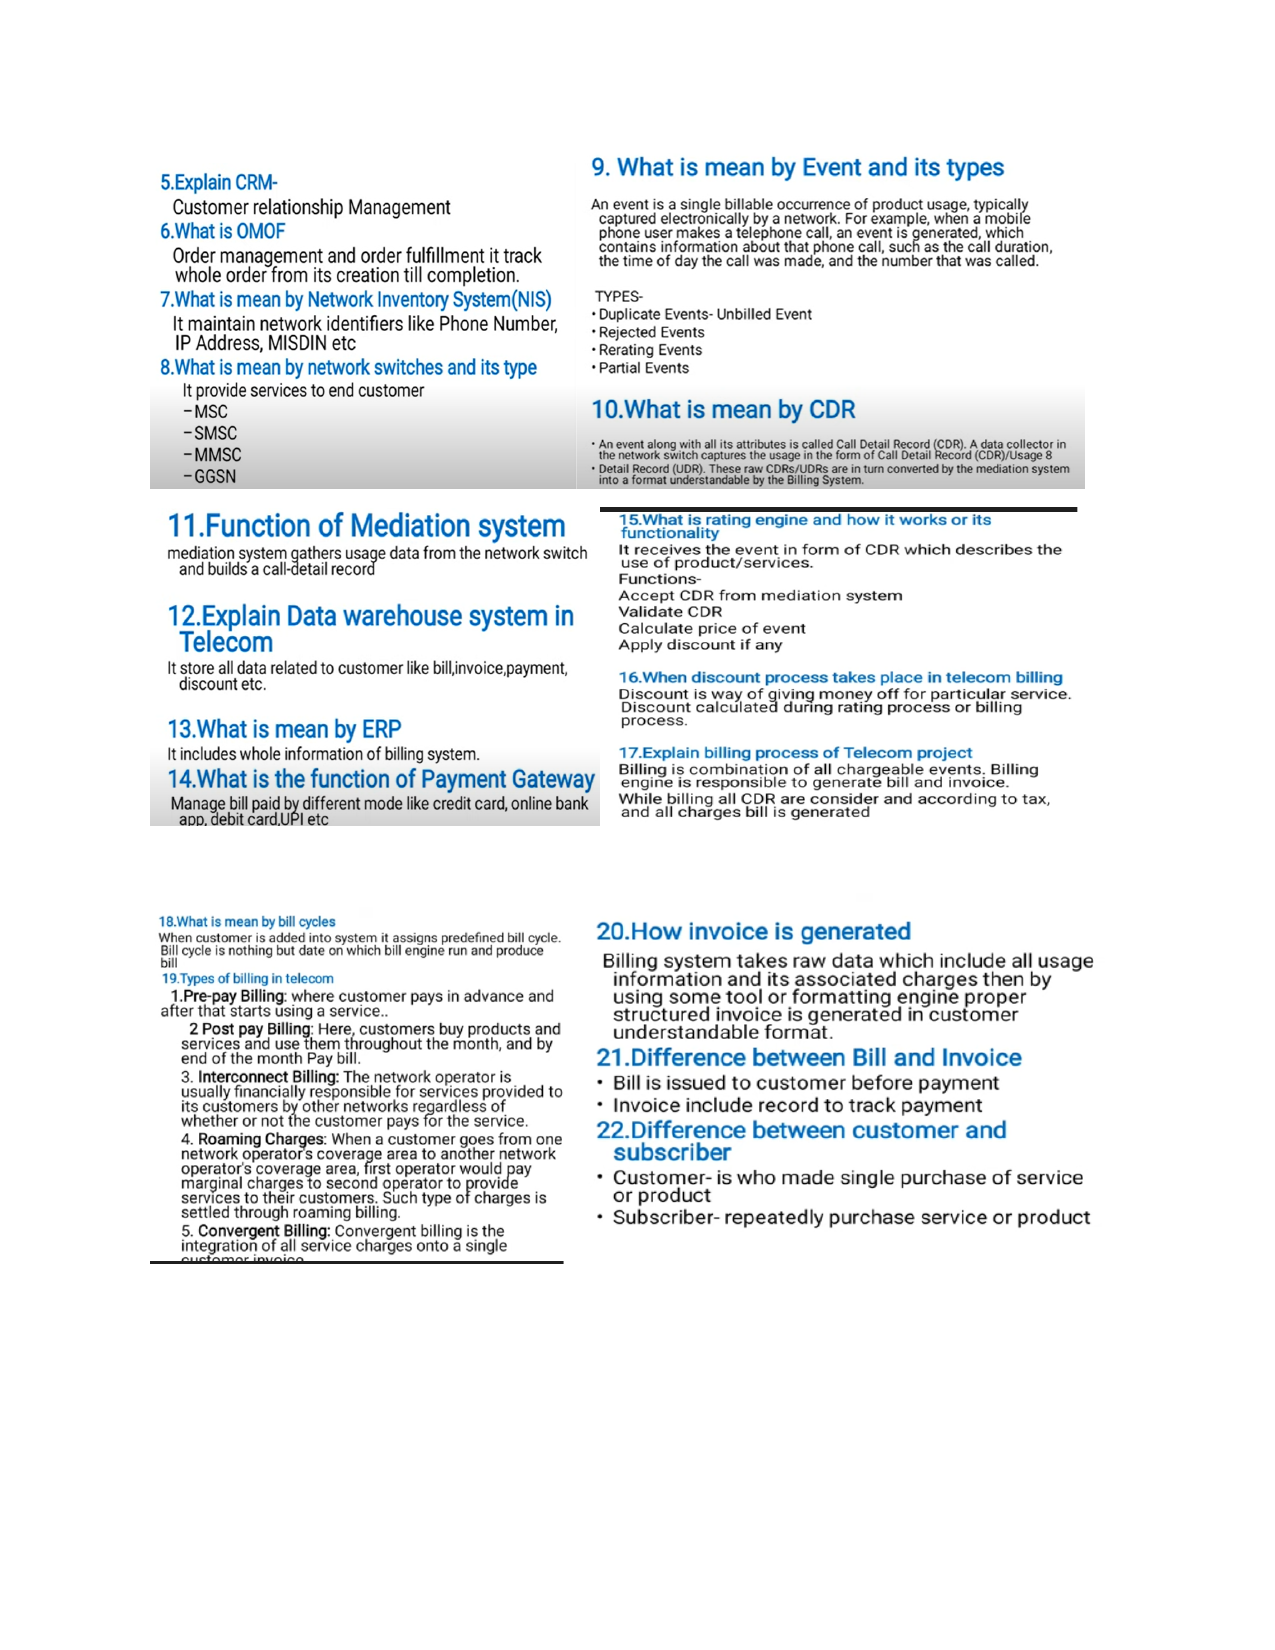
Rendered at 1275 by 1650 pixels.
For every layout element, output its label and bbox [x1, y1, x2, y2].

picture [150, 150, 1085, 489]
picture [150, 893, 1123, 1264]
picture [150, 507, 1078, 826]
